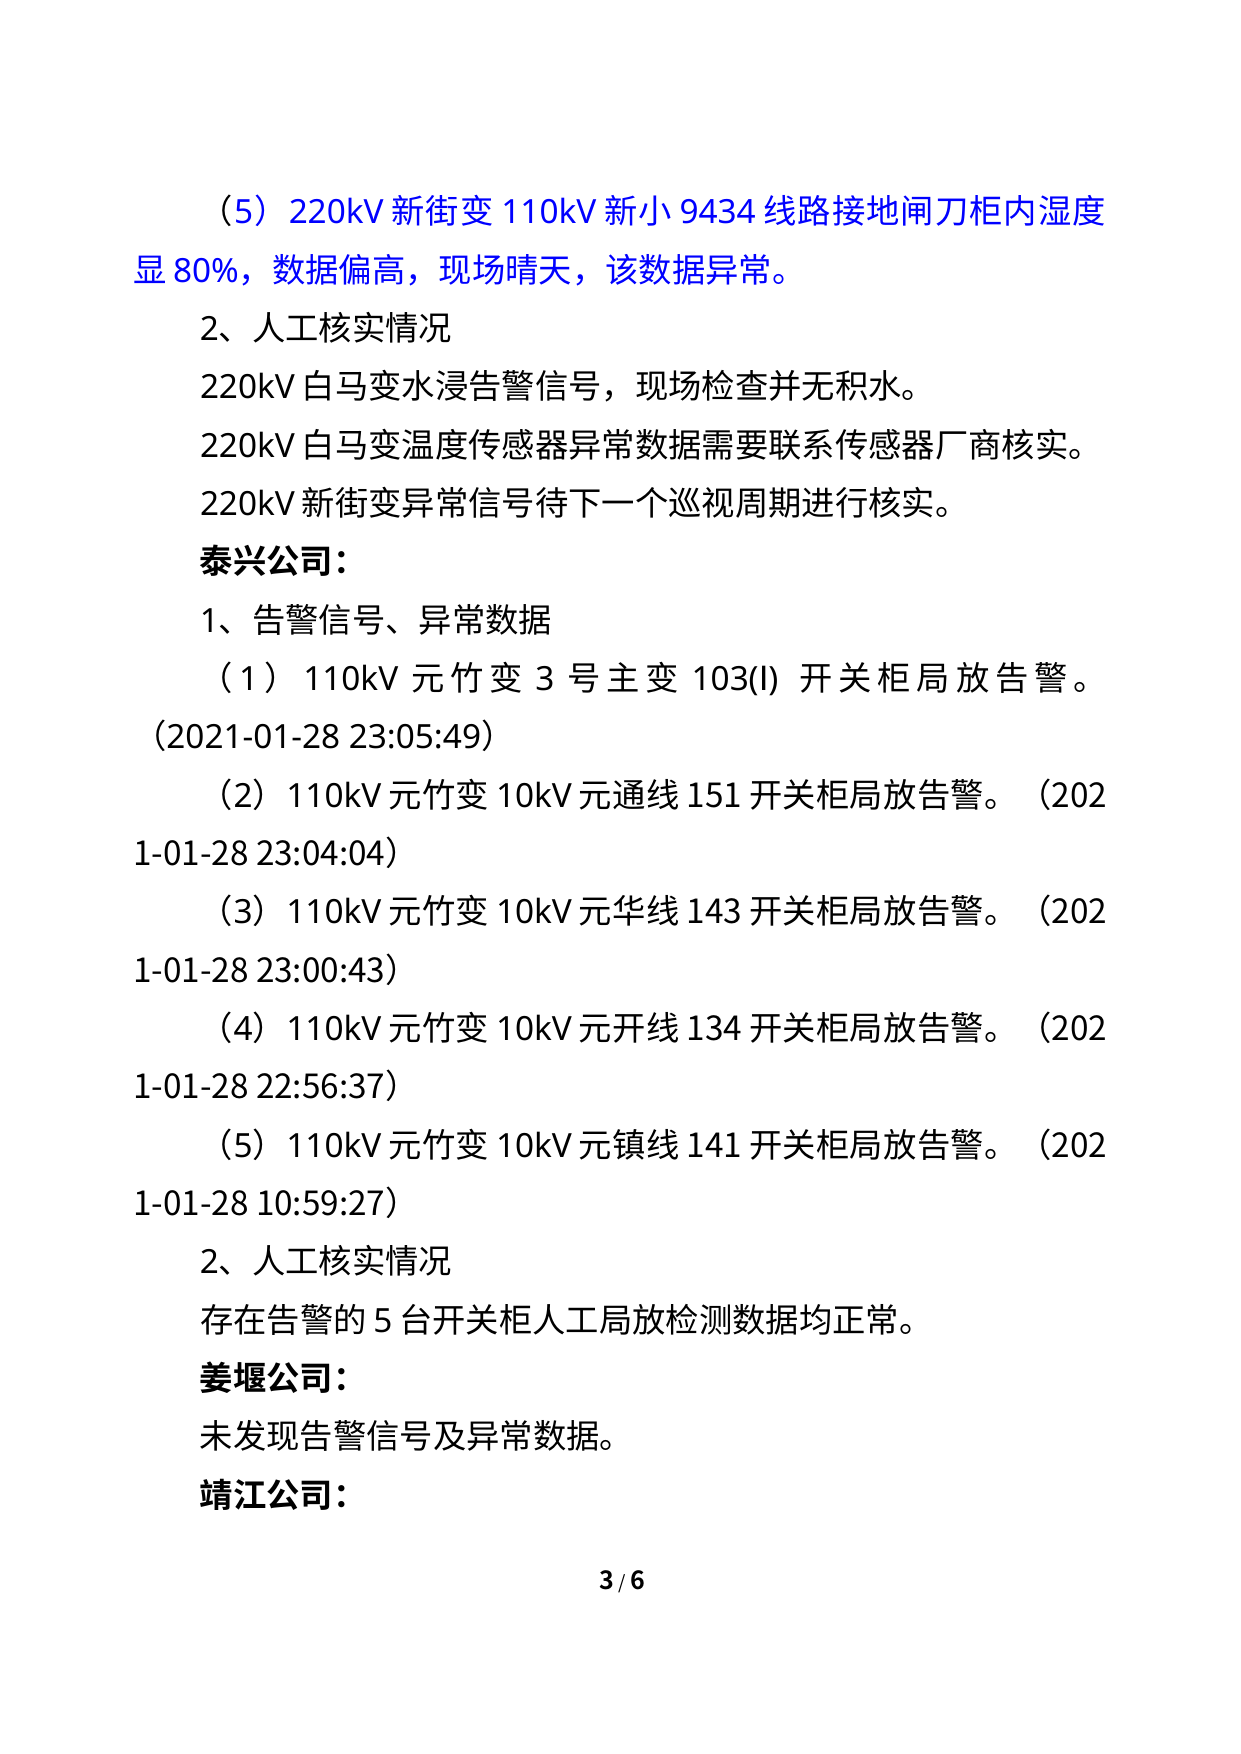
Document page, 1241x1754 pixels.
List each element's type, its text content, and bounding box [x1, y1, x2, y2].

text （2）110kV元竹变10kV元通线151开关柜局放告警。（2021-01-28 23:04:04） [133, 761, 1107, 877]
list 人工核实情况 [133, 294, 1107, 352]
list 220kV新街变异常信号待下一个巡视周期进行核实。 [133, 469, 1107, 527]
list 2、人工核实情况 [133, 1227, 1107, 1286]
text 泰兴公司： [133, 527, 1107, 586]
list 220kV白马变温度传感器异常数据需要联系传感器厂商核实。 [133, 411, 1107, 469]
list 存在告警的5台开关柜人工局放检测数据均正常。 [133, 1286, 1107, 1344]
list 220kV白马变水浸告警信号，现场检查并无积水。 [133, 352, 1107, 411]
text （5）110kV元竹变10kV元镇线141开关柜局放告警。（2021-01-28 10:59:27） [133, 1111, 1107, 1227]
text 姜堰公司： [133, 1344, 1107, 1402]
text （1）110kV元竹变3号主变103(Ⅰ) 开关柜局放告警。（2021-01-28 23:05:49） [133, 644, 1107, 761]
text （5）220kV新街变110kV新小9434线路接地闸刀柜内湿度显80%，数据偏高，现场晴天，该数据异常。 [133, 177, 1107, 294]
text （3）110kV元竹变10kV元华线143开关柜局放告警。（2021-01-28 23:00:43） [133, 877, 1107, 994]
text 靖江公司： [133, 1461, 1107, 1519]
text 1、告警信号、异常数据 [133, 586, 1107, 644]
text （4）110kV元竹变10kV元开线134开关柜局放告警。（2021-01-28 22:56:37） [133, 994, 1107, 1111]
text 未发现告警信号及异常数据。 [133, 1402, 1107, 1461]
